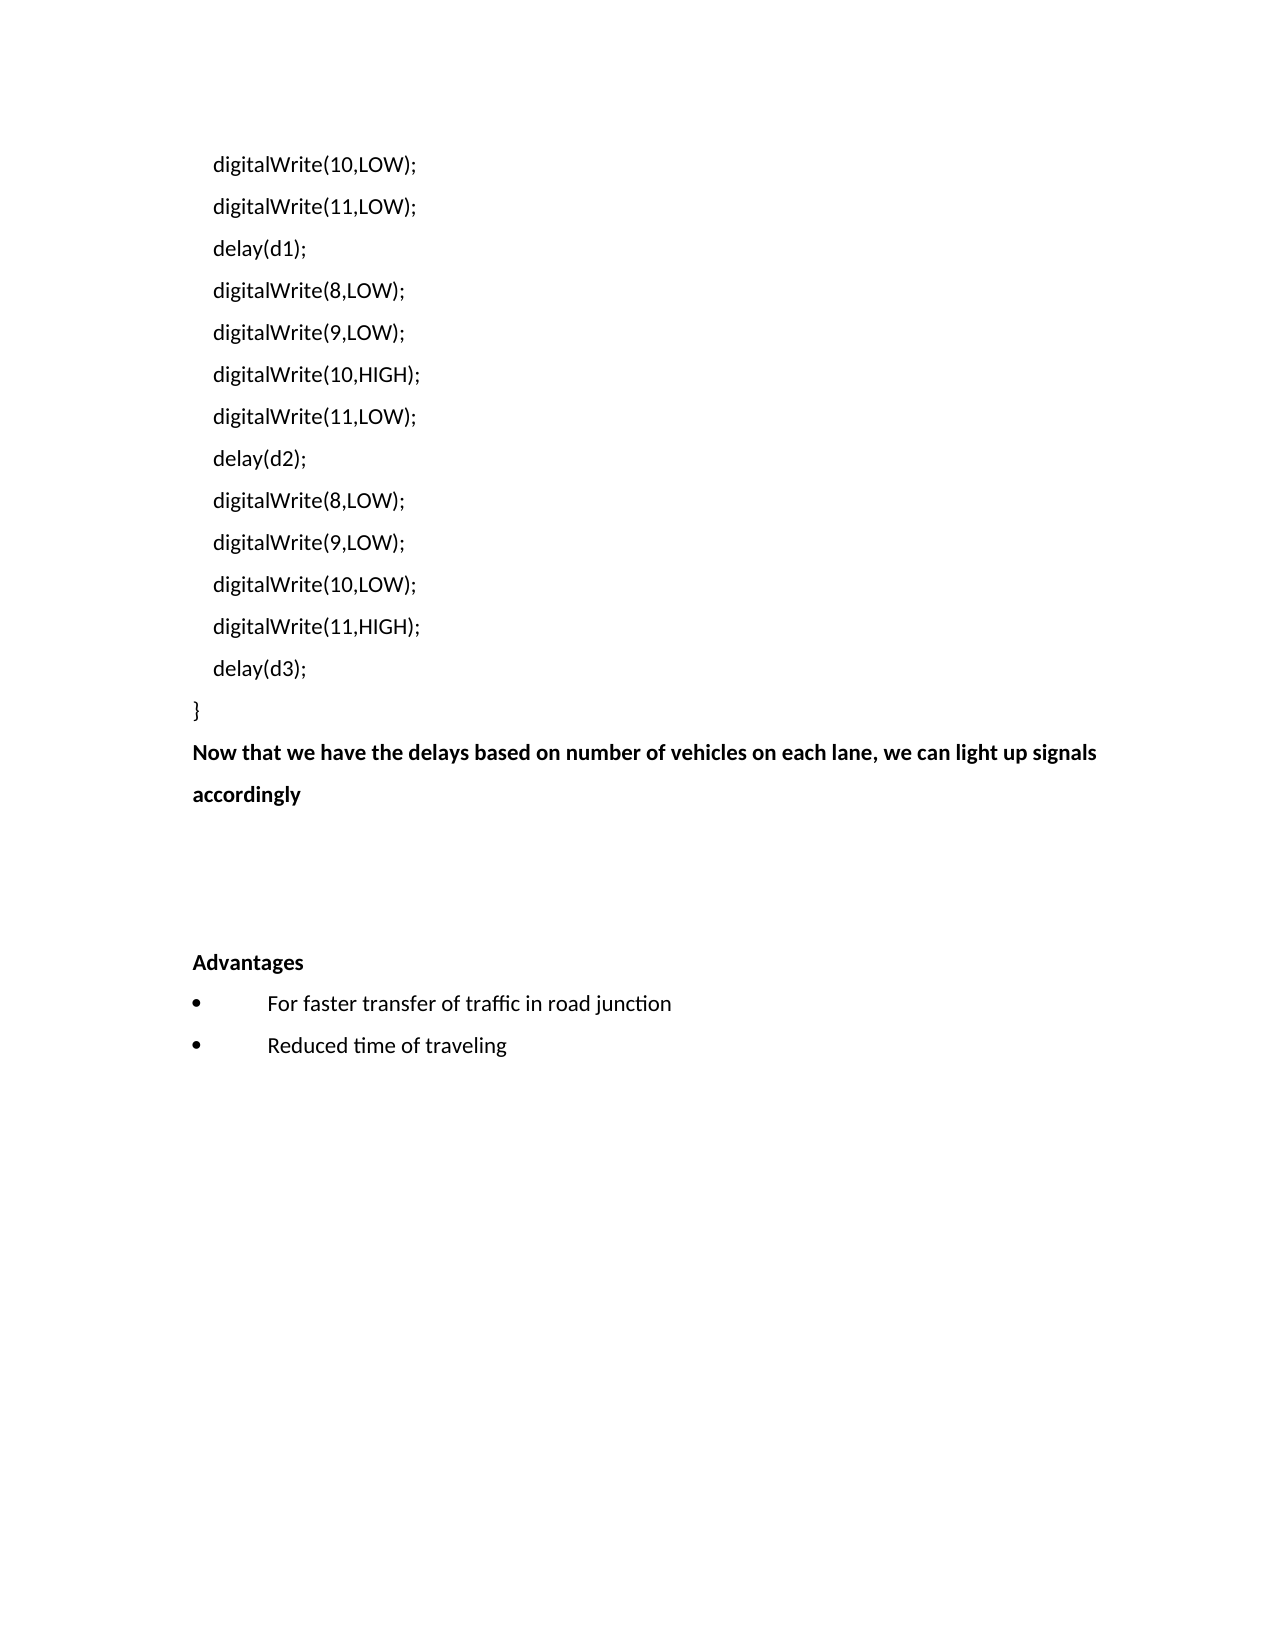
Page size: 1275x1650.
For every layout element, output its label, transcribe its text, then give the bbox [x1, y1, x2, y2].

text } [192, 696, 1181, 724]
text digitalWrite(8,LOW); [192, 486, 1181, 514]
text digitalWrite(11,LOW); [192, 192, 1181, 220]
text delay(d3); [192, 654, 1181, 682]
text delay(d1); [192, 234, 1181, 262]
text digitalWrite(8,LOW); [192, 276, 1181, 304]
text delay(d2); [192, 444, 1181, 472]
text digitalWrite(11,HIGH); [192, 612, 1181, 640]
text digitalWrite(11,LOW); [192, 402, 1181, 430]
text digitalWrite(9,LOW); [192, 318, 1181, 346]
text digitalWrite(10,HIGH); [192, 360, 1181, 388]
text digitalWrite(9,LOW); [192, 528, 1181, 556]
list For faster transfer of traffic in road junction [192, 989, 1181, 1018]
text digitalWrite(10,LOW); [192, 150, 1181, 178]
list Reduced time of traveling [192, 1032, 1181, 1059]
text digitalWrite(10,LOW); [192, 570, 1181, 598]
text Advantages [192, 948, 1181, 976]
text Now that we have the delays based on number of vehicles on each lane, we can light up signals accordingly [192, 738, 1181, 808]
